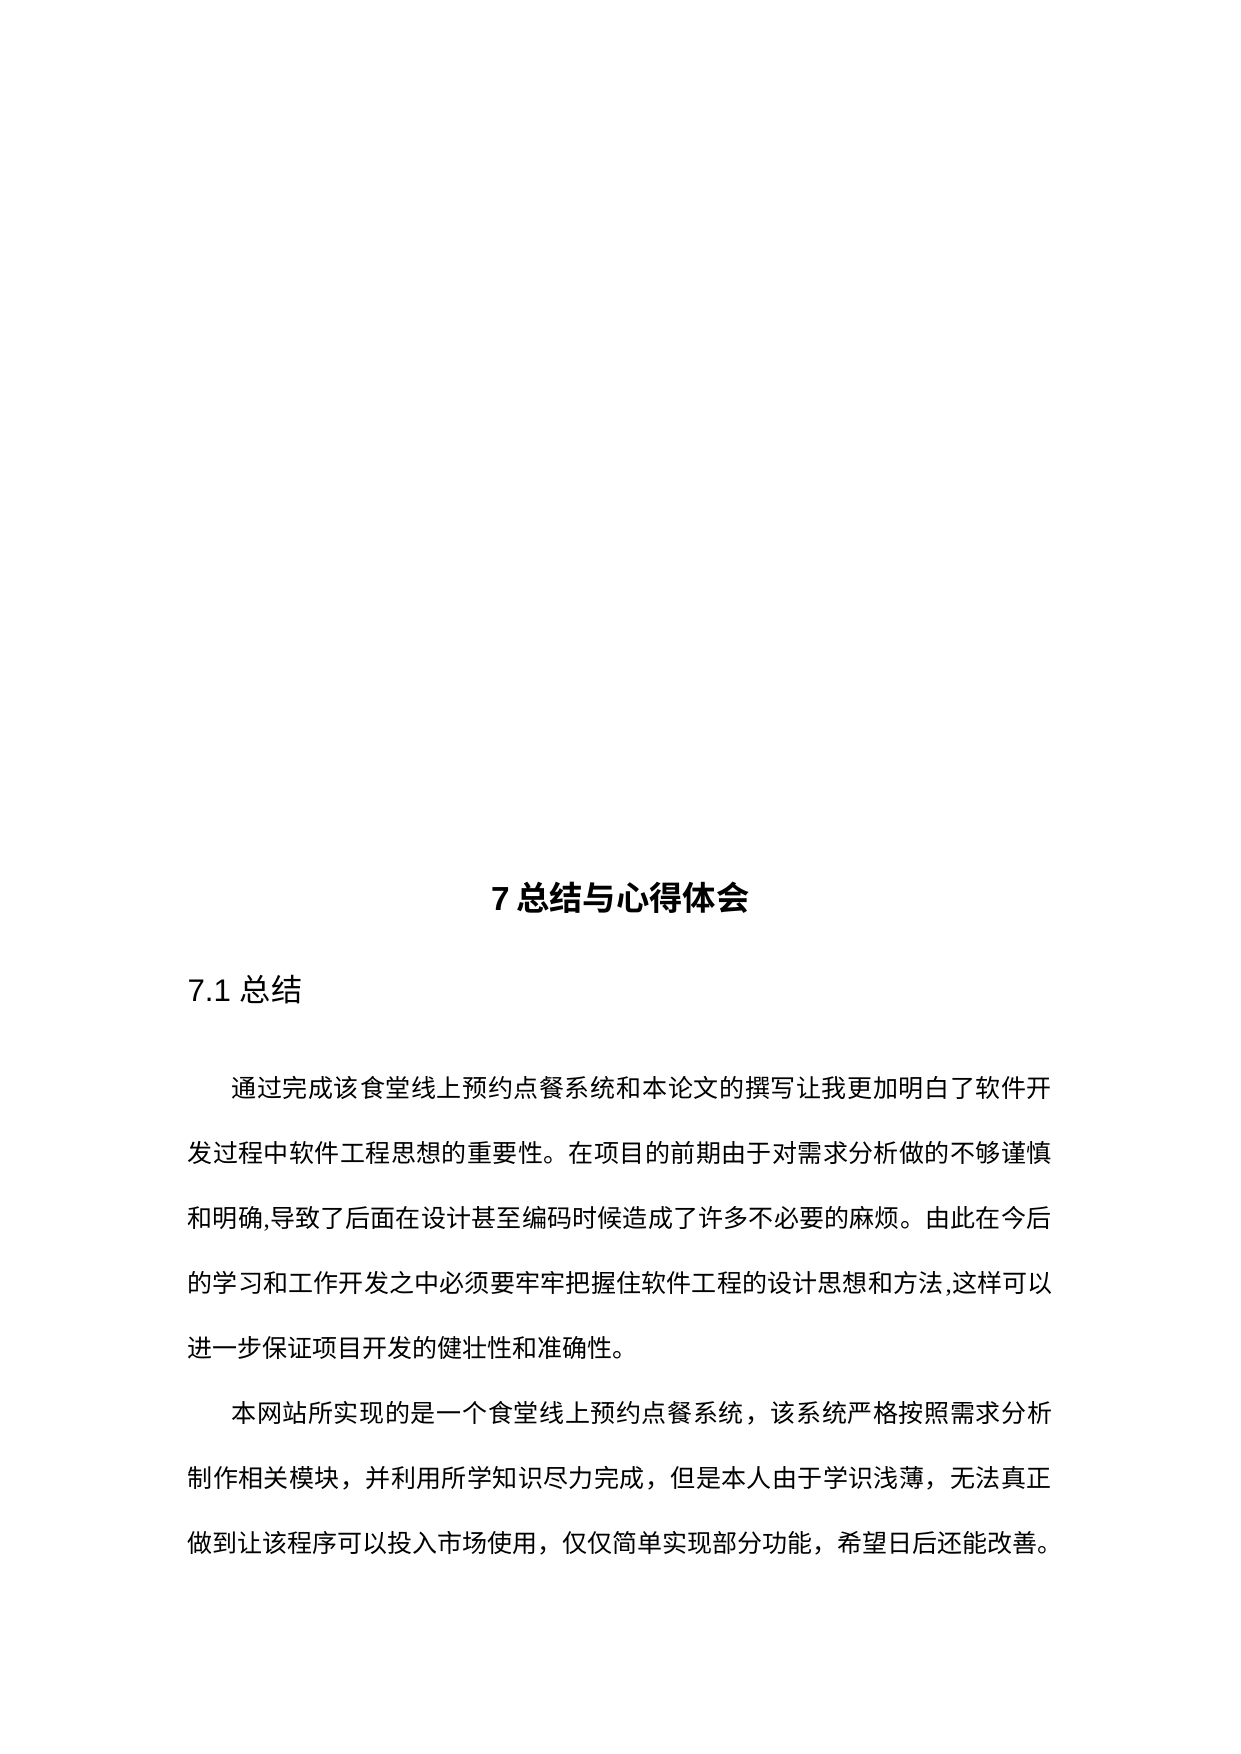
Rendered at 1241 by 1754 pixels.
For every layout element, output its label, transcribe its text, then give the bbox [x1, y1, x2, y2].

text 本网站所实现的是一个食堂线上预约点餐系统，该系统严格按照需求分析制作相关模块，并利用所学知识尽力完成，但是本人由于学识浅薄，无法真正做到让该程序可以投入市场使用，仅仅简单实现部分功能，希望日后还能改善。 [187, 1379, 1053, 1574]
text 通过完成该食堂线上预约点餐系统和本论文的撰写让我更加明白了软件开发过程中软件工程思想的重要性。在项目的前期由于对需求分析做的不够谨慎和明确,导致了后面在设计甚至编码时候造成了许多不必要的麻烦。由此在今后的学习和工作开发之中必须要牢牢把握住软件工程的设计思想和方法,这样可以进一步保证项目开发的健壮性和准确性。 [187, 1054, 1053, 1379]
subtitle 7总结与心得体会 [187, 864, 1053, 929]
subtitle 7.1 总结 [187, 955, 1053, 1020]
